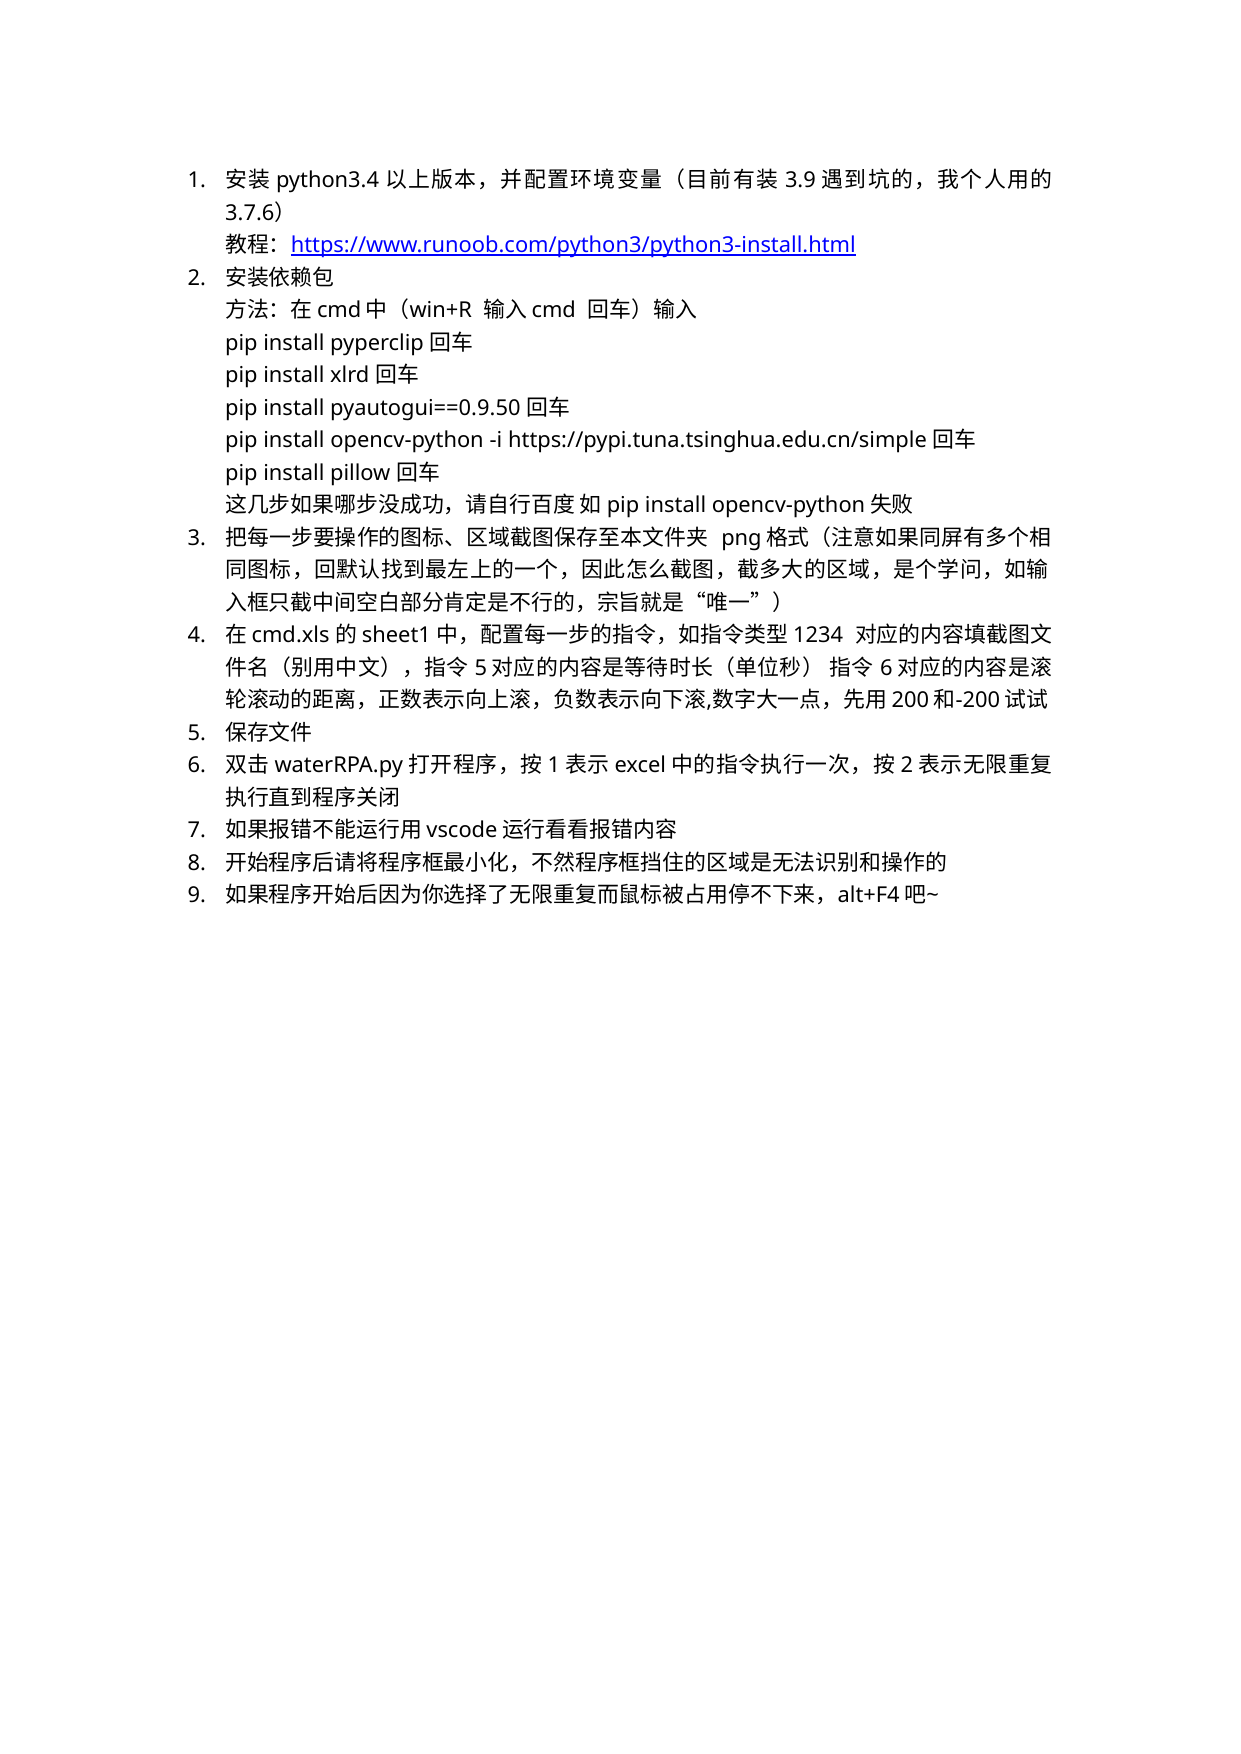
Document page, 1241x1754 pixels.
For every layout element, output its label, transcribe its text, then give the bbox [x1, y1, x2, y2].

list 教程：https://www.runoob.com/python3/python3-install.html [225, 227, 1053, 259]
list 这几步如果哪步没成功，请自行百度 如 pip install opencv-python失败 [225, 487, 1053, 519]
list 开始程序后请将程序框最小化，不然程序框挡住的区域是无法识别和操作的 [187, 844, 1053, 877]
list pip install pyautogui==0.9.50 回车 [225, 389, 1053, 422]
list 安装依赖包 [187, 259, 1053, 292]
list 把每一步要操作的图标、区域截图保存至本文件夹 png格式（注意如果同屏有多个相同图标，回默认找到最左上的一个，因此怎么截图，截多大的区域，是个学问，如输入框只截中间空白部分肯定是不行的，宗旨就是“唯一”） [187, 519, 1053, 617]
list 在cmd.xls 的sheet1 中，配置每一步的指令，如指令类型1234 对应的内容填截图文件名（别用中文），指令5对应的内容是等待时长（单位秒） 指令6对应的内容是滚轮滚动的距离，正数表示向上滚，负数表示向下滚,数字大一点，先用200和-200试试 [187, 617, 1053, 714]
list 保存文件 [187, 714, 1053, 747]
list pip install pyperclip 回车 [225, 324, 1053, 357]
list 双击waterRPA.py打开程序，按1表示excel中的指令执行一次，按2表示无限重复执行直到程序关闭 [187, 747, 1053, 812]
list 安装python3.4以上版本，并配置环境变量（目前有装3.9遇到坑的，我个人用的3.7.6） [187, 162, 1053, 227]
list pip install opencv-python -i https://pypi.tuna.tsinghua.edu.cn/simple 回车 [225, 422, 1053, 454]
list 如果报错不能运行用vscode运行看看报错内容 [187, 812, 1053, 844]
list pip install xlrd 回车 [225, 357, 1053, 389]
list pip install pillow 回车 [225, 454, 1053, 487]
list 方法：在cmd中（win+R 输入cmd 回车）输入 [225, 292, 1053, 324]
list 如果程序开始后因为你选择了无限重复而鼠标被占用停不下来，alt+F4吧~ [187, 877, 1053, 909]
